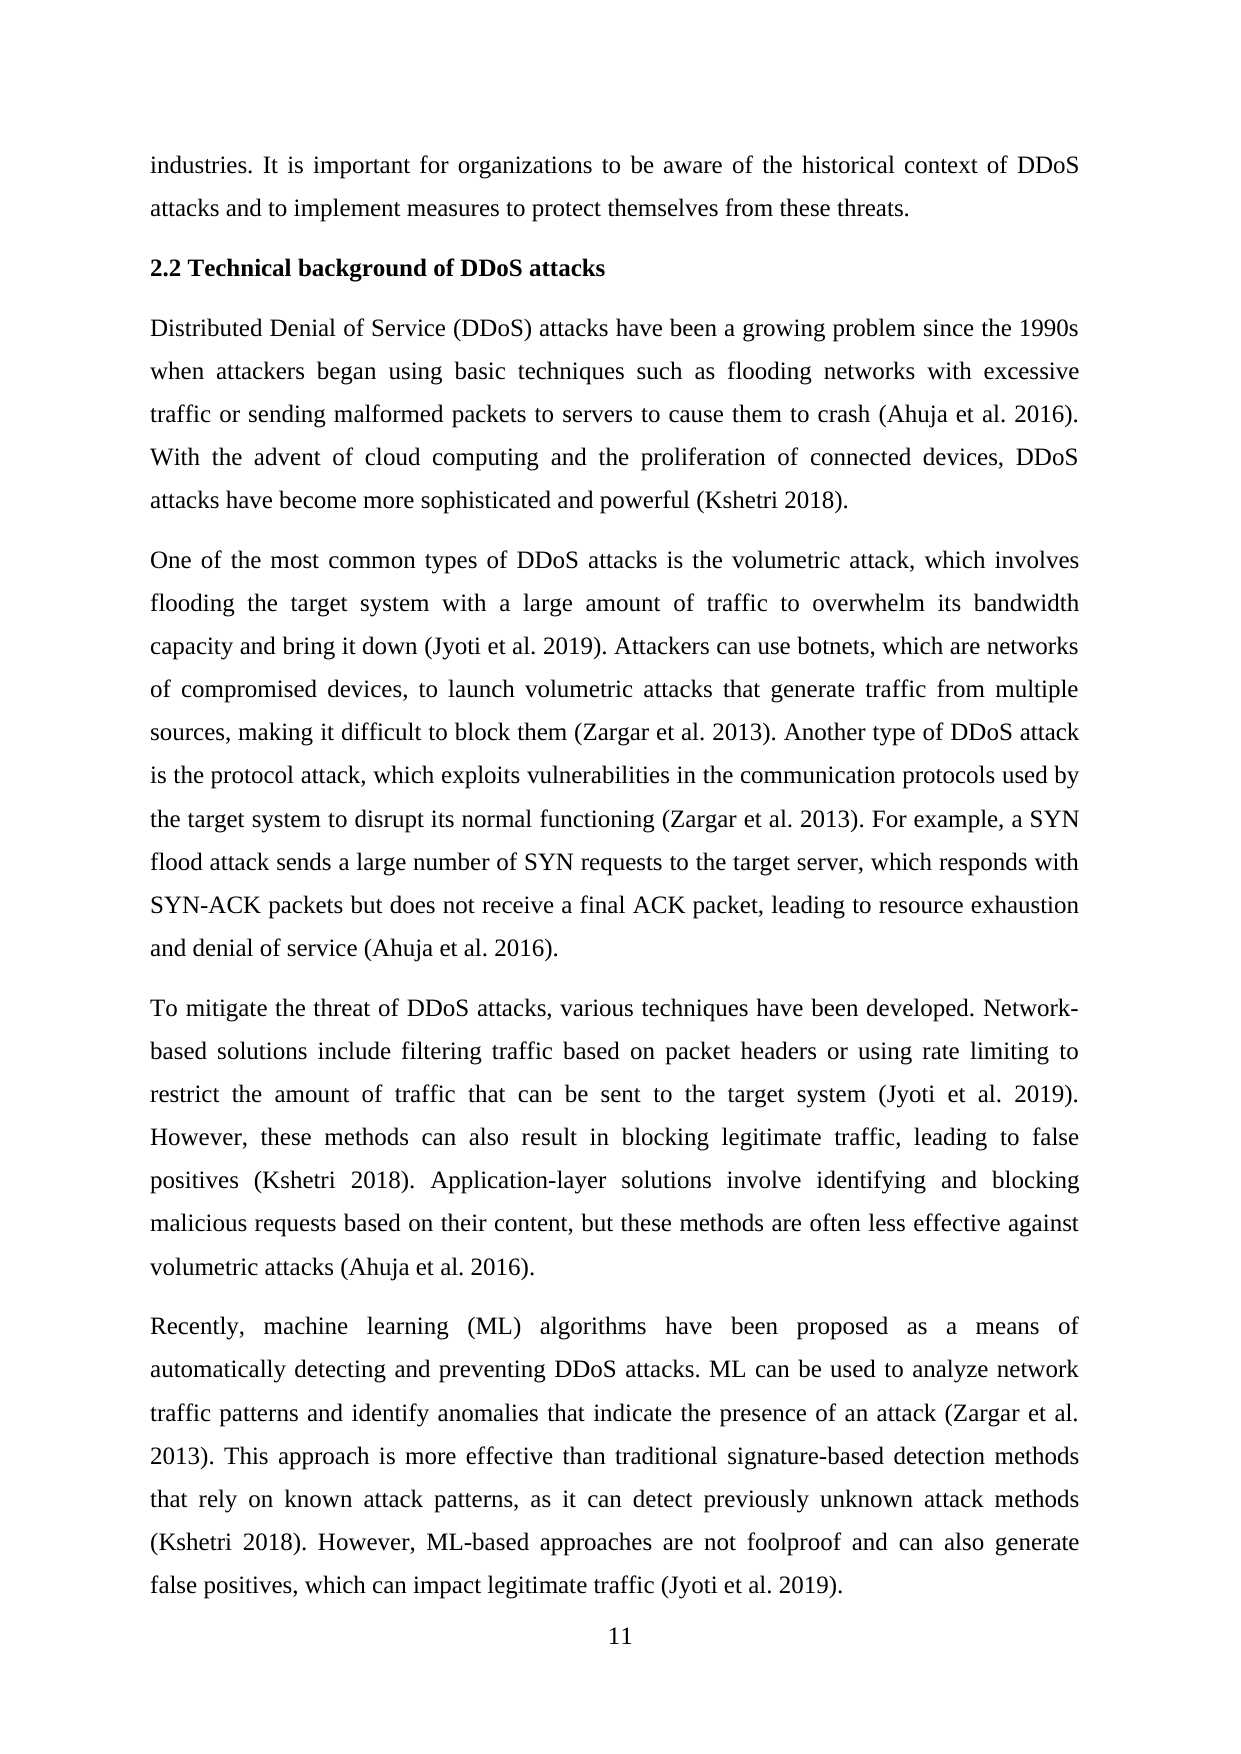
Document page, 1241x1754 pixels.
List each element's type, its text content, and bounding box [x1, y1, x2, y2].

subtitle 2.2 Technical background of DDoS attacks [150, 253, 1080, 282]
text Recently, machine learning (ML) algorithms have been proposed as a means of automatically detecting and preventing DDoS attacks. ML can be used to analyze network traffic patterns and identify anomalies that indicate the presence of an attack (Zargar et al. 2013). This approach is more effective than traditional signature-based detection methods that rely on known attack patterns, as it can detect previously unknown attack methods (Kshetri 2018). However, ML-based approaches are not foolproof and can also generate false positives, which can impact legitimate traffic (Jyoti et al. 2019). [150, 1311, 1080, 1599]
text One of the most common types of DDoS attacks is the volumetric attack, which involves flooding the target system with a large amount of traffic to overwhelm its bandwidth capacity and bring it down (Jyoti et al. 2019). Attackers can use botnets, which are networks of compromised devices, to launch volumetric attacks that generate traffic from multiple sources, making it difficult to block them (Zargar et al. 2013). Another type of DDoS attack is the protocol attack, which exploits vulnerabilities in the communication protocols used by the target system to disrupt its normal functioning (Zargar et al. 2013). For example, a SYN flood attack sends a large number of SYN requests to the target server, which responds with SYN-ACK packets but does not receive a final ACK packet, leading to resource exhaustion and denial of service (Ahuja et al. 2016). [150, 545, 1080, 962]
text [150, 150, 1080, 222]
text To mitigate the threat of DDoS attacks, various techniques have been developed. Network-based solutions include filtering traffic based on packet headers or using rate limiting to restrict the amount of traffic that can be sent to the target system (Jyoti et al. 2019). However, these methods can also result in blocking legitimate traffic, leading to false positives (Kshetri 2018). Application-layer solutions involve identifying and blocking malicious requests based on their content, but these methods are often less effective against volumetric attacks (Ahuja et al. 2016). [150, 993, 1080, 1280]
text Distributed Denial of Service (DDoS) attacks have been a growing problem since the 1990s when attackers began using basic techniques such as flooding networks with excessive traffic or sending malformed packets to servers to cause them to crash (Ahuja et al. 2016). With the advent of cloud computing and the proliferation of connected devices, DDoS attacks have become more sophisticated and powerful (Kshetri 2018). [150, 313, 1080, 514]
